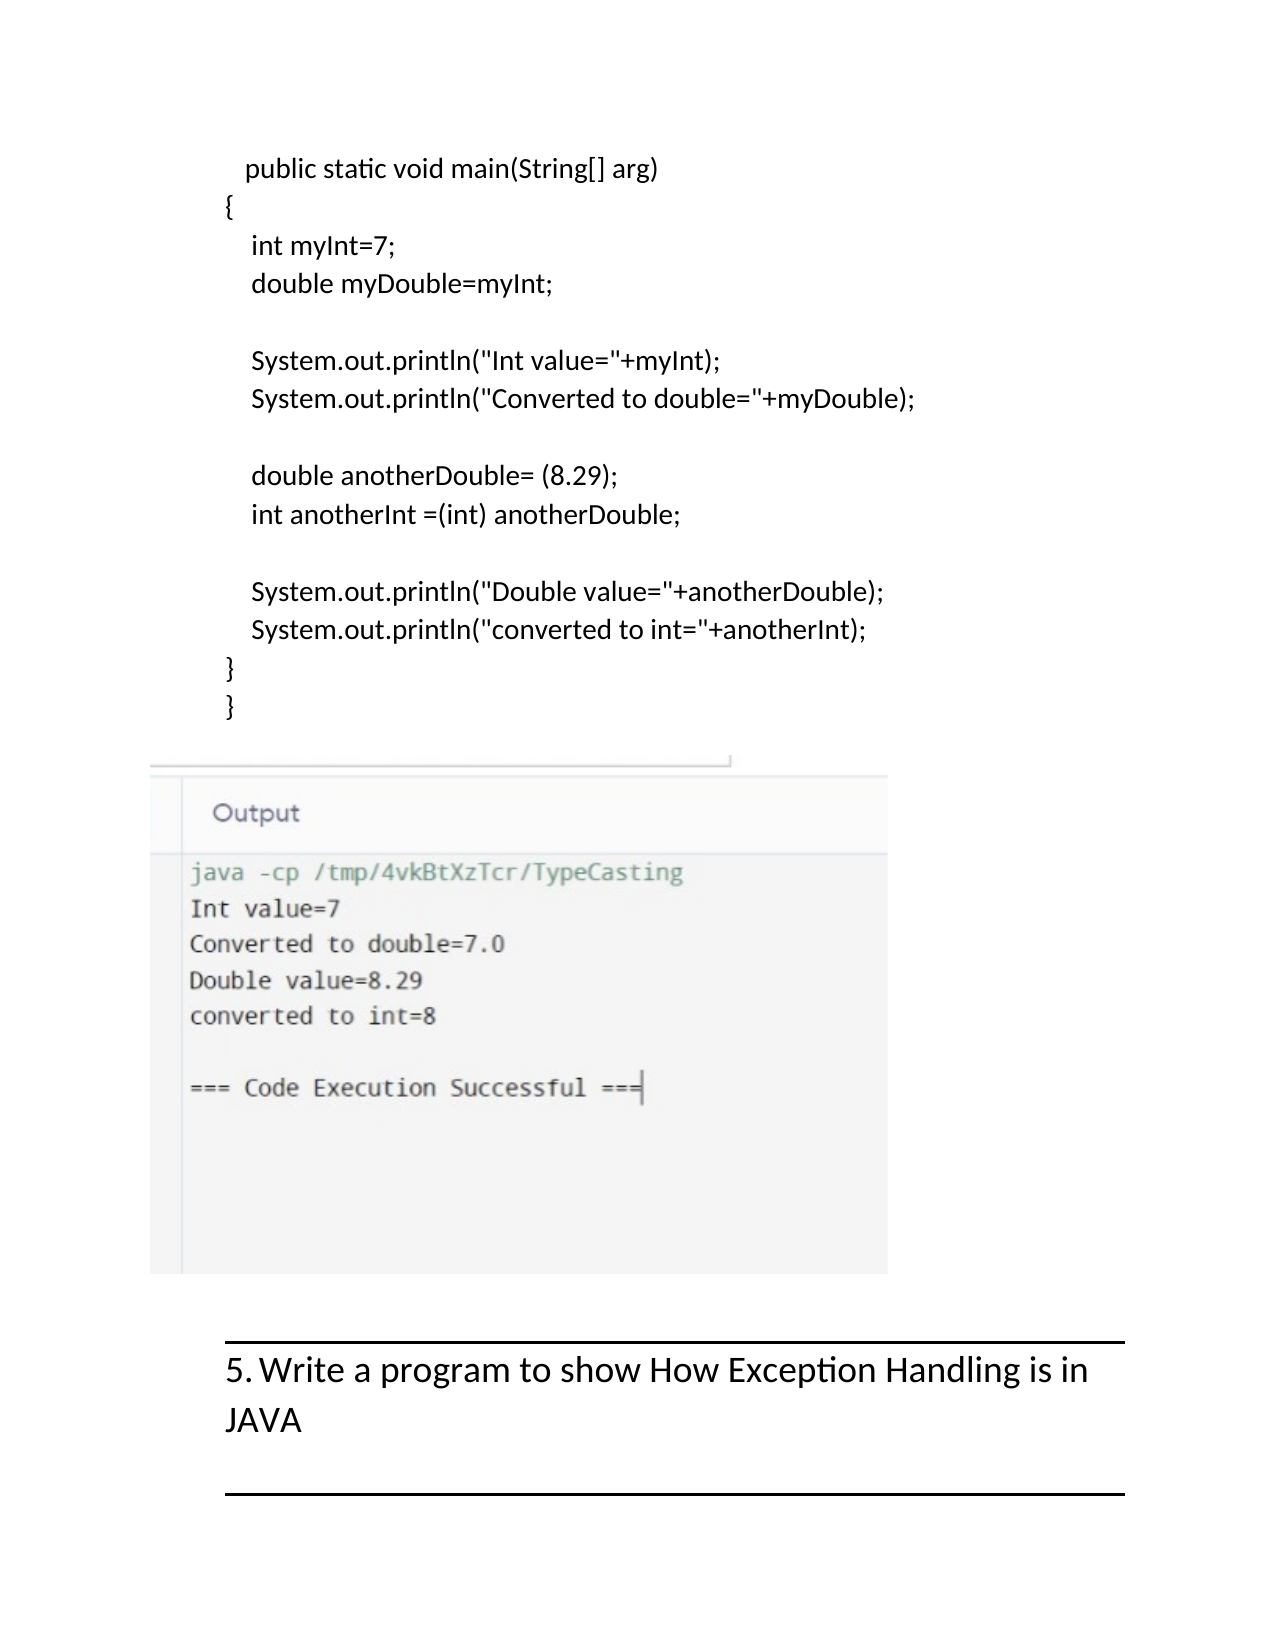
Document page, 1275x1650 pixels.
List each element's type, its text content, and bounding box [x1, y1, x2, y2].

list System.out.println("converted to int="+anotherInt); [225, 611, 1125, 647]
list double anotherDouble= (8.29); [225, 457, 1125, 493]
list } [225, 688, 1125, 724]
list int myInt=7; [225, 227, 1125, 262]
list } [225, 650, 1125, 685]
list System.out.println("Converted to double="+myDouble); [225, 381, 1125, 416]
list int anotherInt =(int) anotherDouble; [225, 496, 1125, 532]
list 5. Write a program to show How Exception Handling is in JAVA [225, 1344, 1125, 1441]
list { [225, 188, 1125, 224]
list public static void main(String[] arg) [225, 150, 1125, 186]
list System.out.println("Double value="+anotherDouble); [225, 573, 1125, 608]
picture [150, 755, 888, 1274]
list double myDouble=myInt; [225, 265, 1125, 301]
list System.out.println("Int value="+myInt); [225, 342, 1125, 378]
